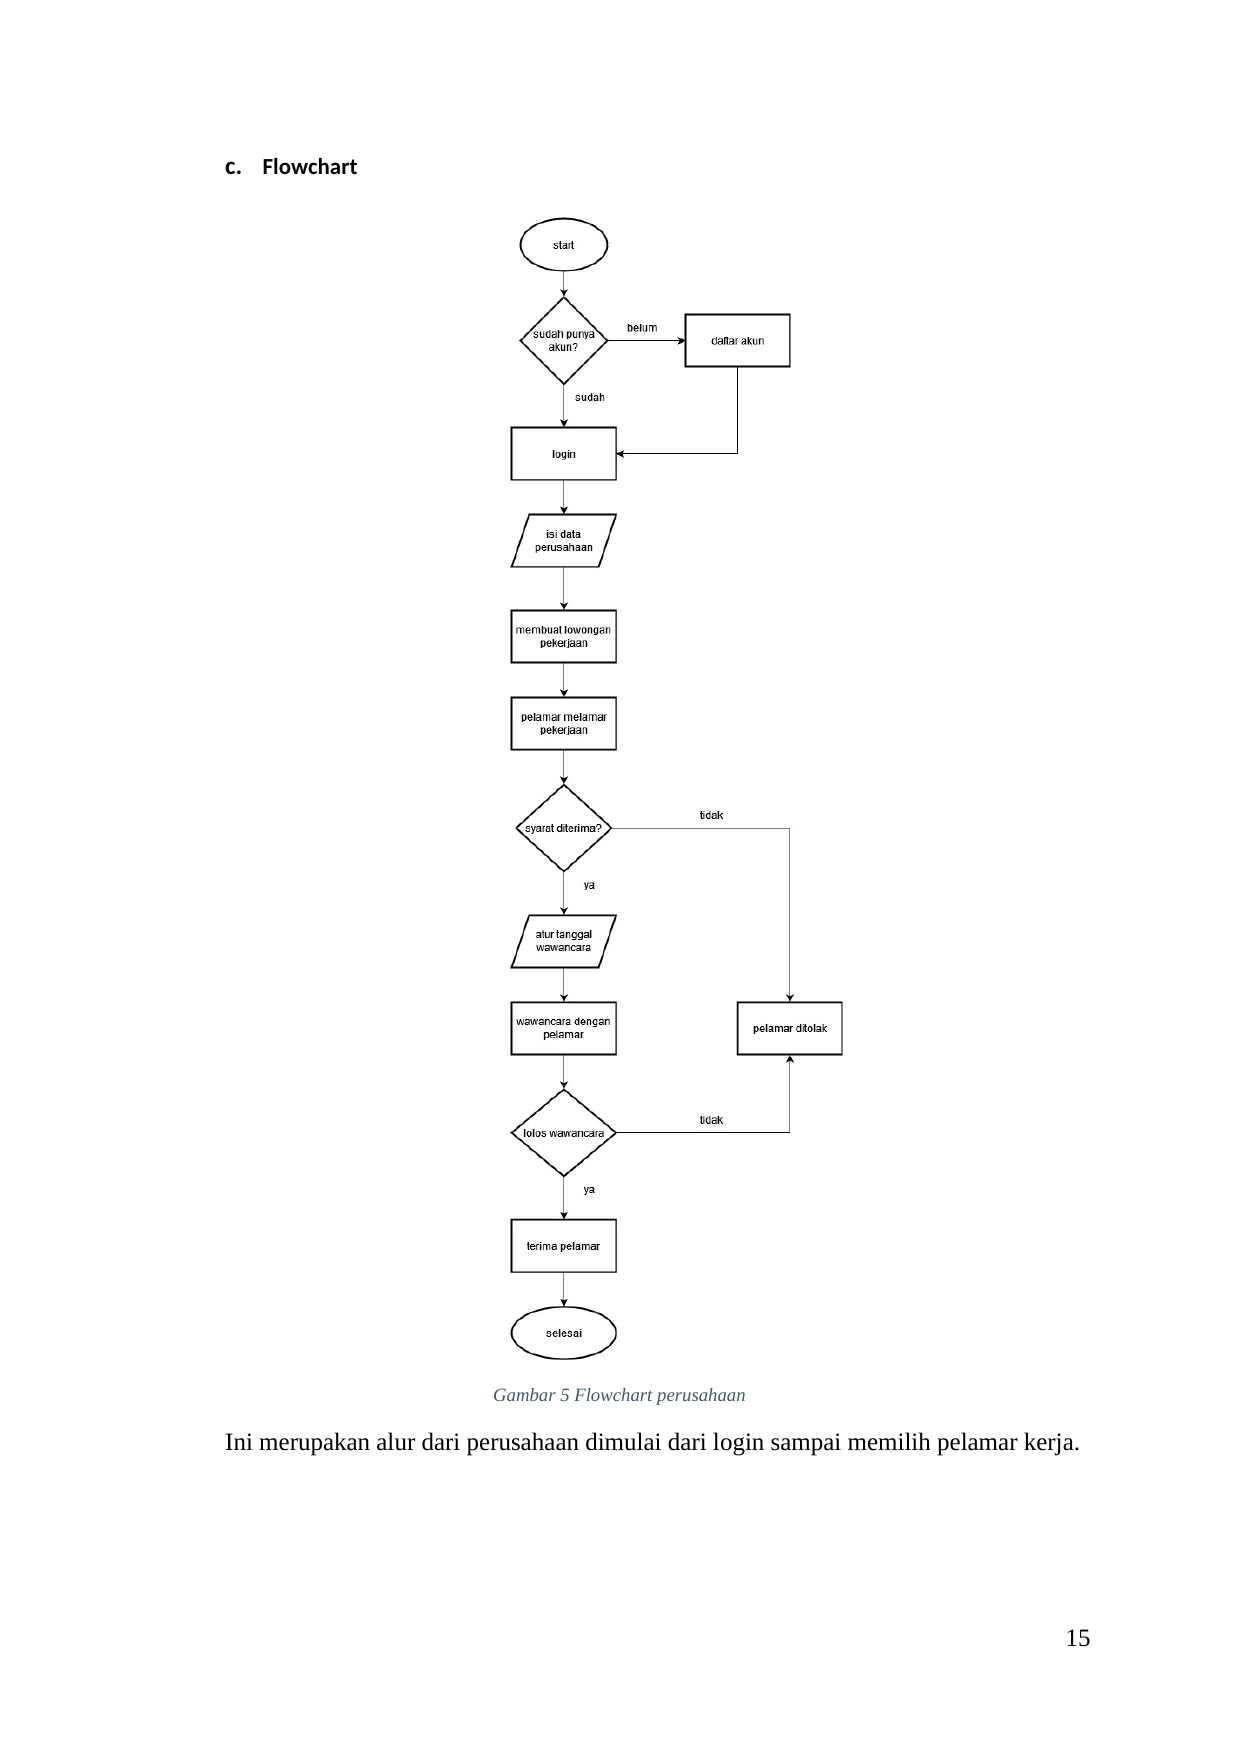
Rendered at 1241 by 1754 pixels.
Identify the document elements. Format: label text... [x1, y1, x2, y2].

text Ini merupakan alur dari perusahaan dimulai dari login sampai memilih pelamar kerja. [150, 1427, 1090, 1455]
list Flowchart [225, 150, 1090, 181]
text Gambar 5 Flowchart perusahaan [150, 1384, 1090, 1406]
picture [510, 217, 843, 1360]
